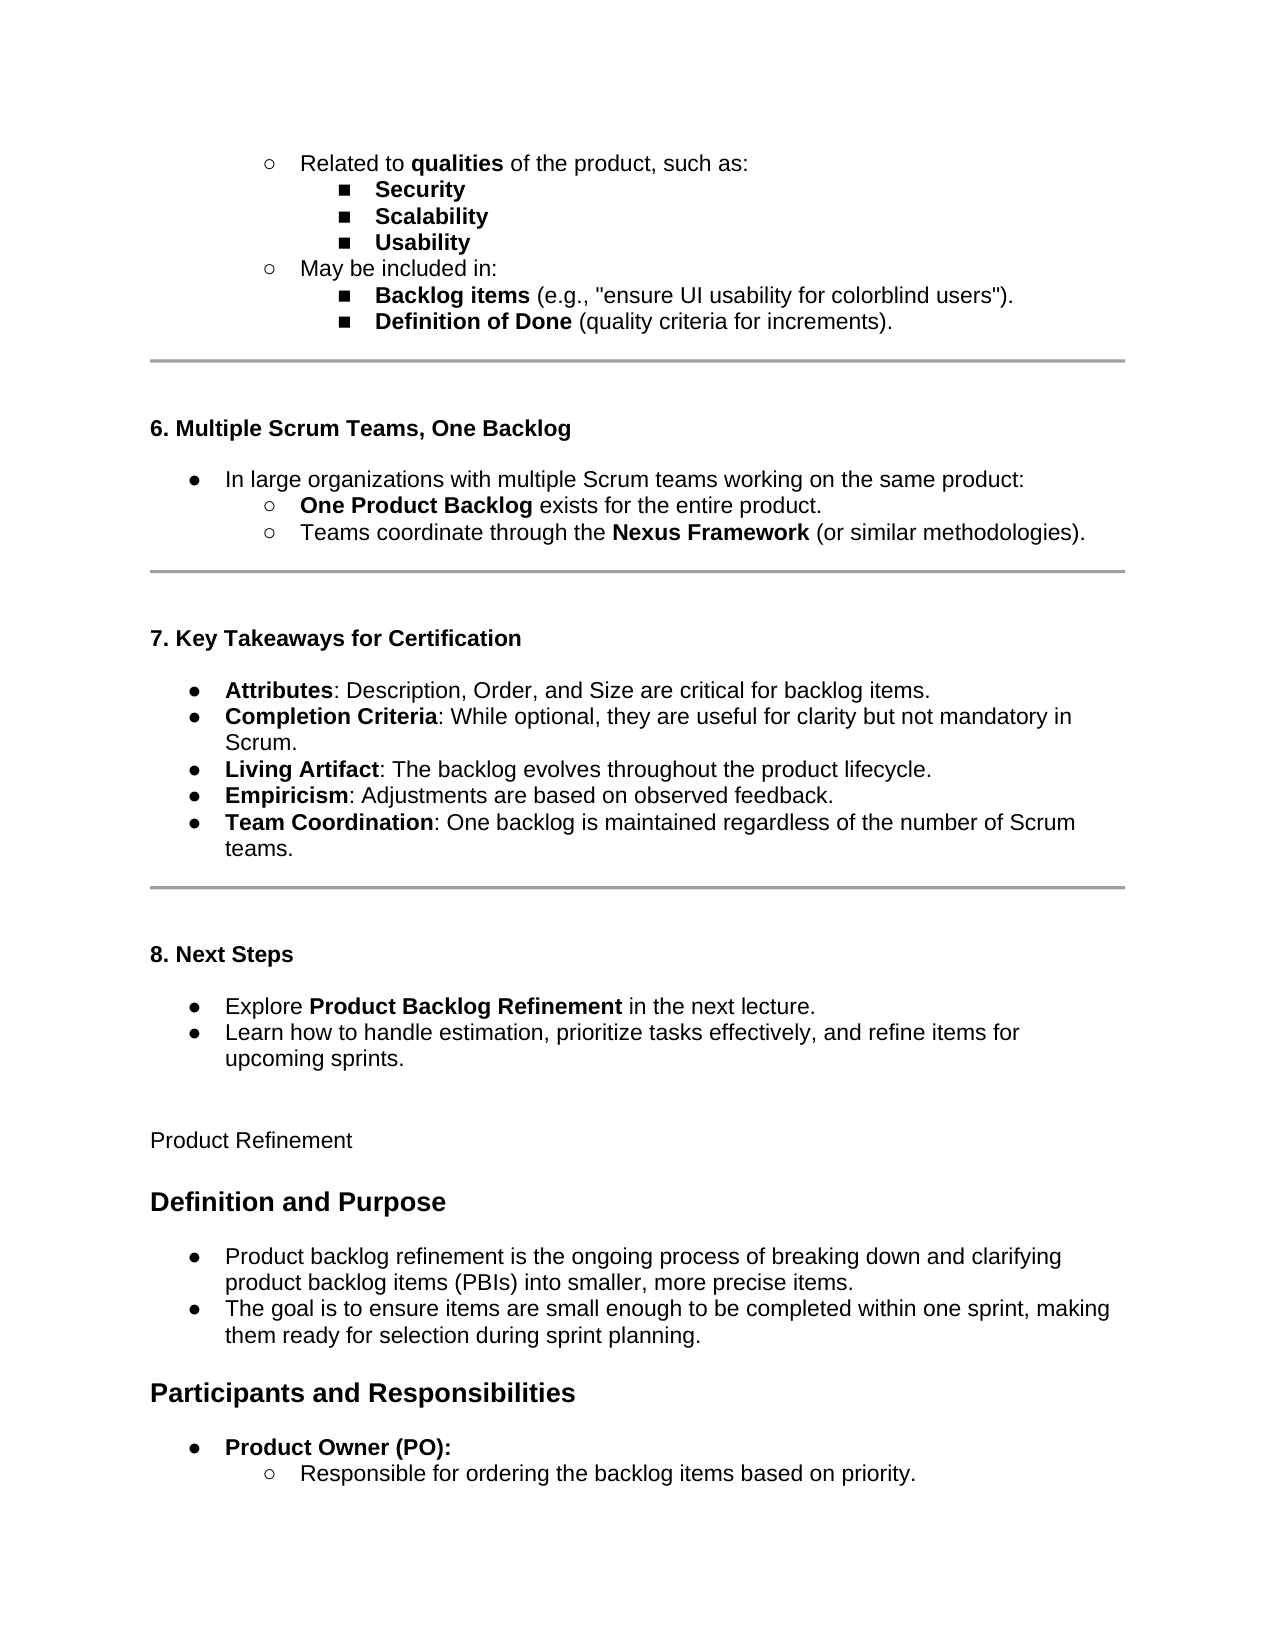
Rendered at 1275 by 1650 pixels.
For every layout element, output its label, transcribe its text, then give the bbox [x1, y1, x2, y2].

list Usability [337, 229, 1125, 255]
list One Product Backlog exists for the entire product. [262, 492, 1125, 519]
list May be included in: [262, 255, 1125, 282]
list The goal is to ensure items are small enough to be completed within one sprint, making them ready for selection during sprint planning. [187, 1295, 1125, 1348]
list In large organizations with multiple Scrum teams working on the same product: [187, 466, 1125, 492]
list Explore Product Backlog Refinement in the next lecture. [187, 993, 1125, 1019]
list Definition of Done (quality criteria for increments). [337, 308, 1125, 334]
subtitle 6. Multiple Scrum Teams, One Backlog [150, 415, 1125, 441]
list Living Artifact: The backlog evolves throughout the product lifecycle. [187, 756, 1125, 782]
list Empiricism: Adjustments are based on observed feedback. [187, 782, 1125, 808]
list Scalability [337, 203, 1125, 229]
list Product backlog refinement is the ongoing process of breaking down and clarifying product backlog items (PBIs) into smaller, more precise items. [187, 1243, 1125, 1295]
text Product Refinement [150, 1127, 1125, 1153]
list Security [337, 176, 1125, 203]
list Teams coordinate through the Nexus Framework (or similar methodologies). [262, 519, 1125, 545]
subtitle Definition and Purpose [150, 1186, 1125, 1218]
list Completion Criteria: While optional, they are useful for clarity but not mandatory in Scrum. [187, 703, 1125, 756]
list Attributes: Description, Order, and Size are critical for backlog items. [187, 677, 1125, 703]
subtitle Participants and Responsibilities [150, 1377, 1125, 1408]
list Backlog items (e.g., "ensure UI usability for colorblind users"). [337, 282, 1125, 308]
list Responsible for ordering the backlog items based on priority. [262, 1460, 1125, 1486]
list Team Coordination: One backlog is maintained regardless of the number of Scrum teams. [187, 808, 1125, 861]
subtitle 7. Key Takeaways for Certification [150, 625, 1125, 652]
list Learn how to handle estimation, prioritize tasks effectively, and refine items for upcoming sprints. [187, 1019, 1125, 1072]
list Related to qualities of the product, such as: [262, 150, 1125, 176]
subtitle 8. Next Steps [150, 941, 1125, 968]
list Product Owner (PO): [187, 1433, 1125, 1460]
